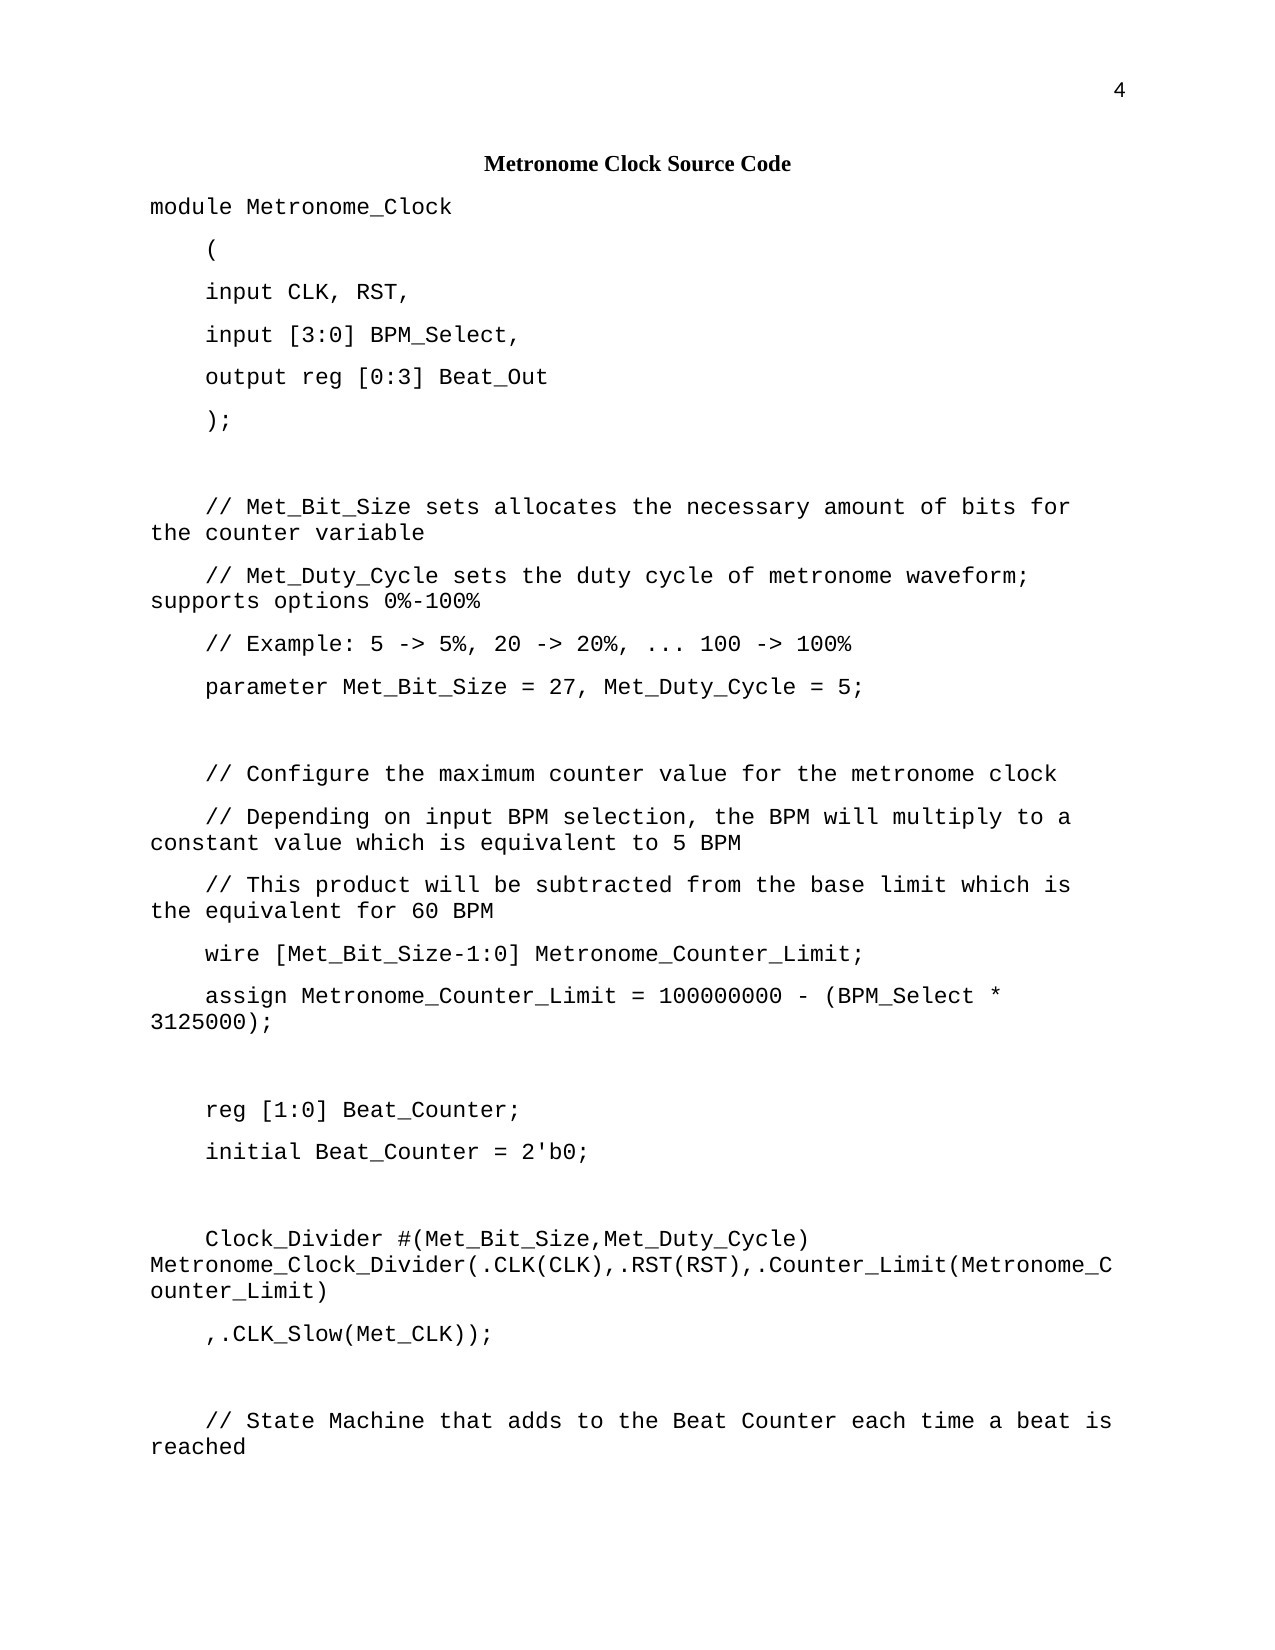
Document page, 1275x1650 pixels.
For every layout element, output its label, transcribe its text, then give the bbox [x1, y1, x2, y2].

text input [3:0] BPM_Select, [150, 323, 1125, 349]
text ,.CLK_Slow(Met_CLK)); [150, 1322, 1125, 1348]
text // Met_Bit_Size sets allocates the necessary amount of bits for the counter variable [150, 495, 1125, 547]
text wire [Met_Bit_Size-1:0] Metronome_Counter_Limit; [150, 942, 1125, 968]
text Clock_Divider #(Met_Bit_Size,Met_Duty_Cycle) Metronome_Clock_Divider(.CLK(CLK),.RST(RST),.Counter_Limit(Metronome_Counter_Limit) [150, 1228, 1125, 1306]
text ); [150, 408, 1125, 434]
text output reg [0:3] Beat_Out [150, 366, 1125, 391]
text Metronome Clock Source Code [150, 150, 1125, 176]
text input CLK, RST, [150, 280, 1125, 306]
text assign Metronome_Counter_Limit = 100000000 - (BPM_Select * 3125000); [150, 985, 1125, 1037]
text reg [1:0] Beat_Counter; [150, 1098, 1125, 1124]
text // Depending on input BPM selection, the BPM will multiply to a constant value which is equivalent to 5 BPM [150, 805, 1125, 857]
text // This product will be subtracted from the base limit which is the equivalent for 60 BPM [150, 873, 1125, 925]
text // State Machine that adds to the Beat Counter each time a beat is reached [150, 1409, 1125, 1461]
text // Met_Duty_Cycle sets the duty cycle of metronome waveform; supports options 0%-100% [150, 564, 1125, 616]
text // Example: 5 -> 5%, 20 -> 20%, ... 100 -> 100% [150, 632, 1125, 658]
text module Metronome_Clock [150, 195, 1125, 221]
text // Configure the maximum counter value for the metronome clock [150, 762, 1125, 788]
text ( [150, 238, 1125, 264]
text initial Beat_Counter = 2'b0; [150, 1141, 1125, 1166]
text parameter Met_Bit_Size = 27, Met_Duty_Cycle = 5; [150, 675, 1125, 701]
